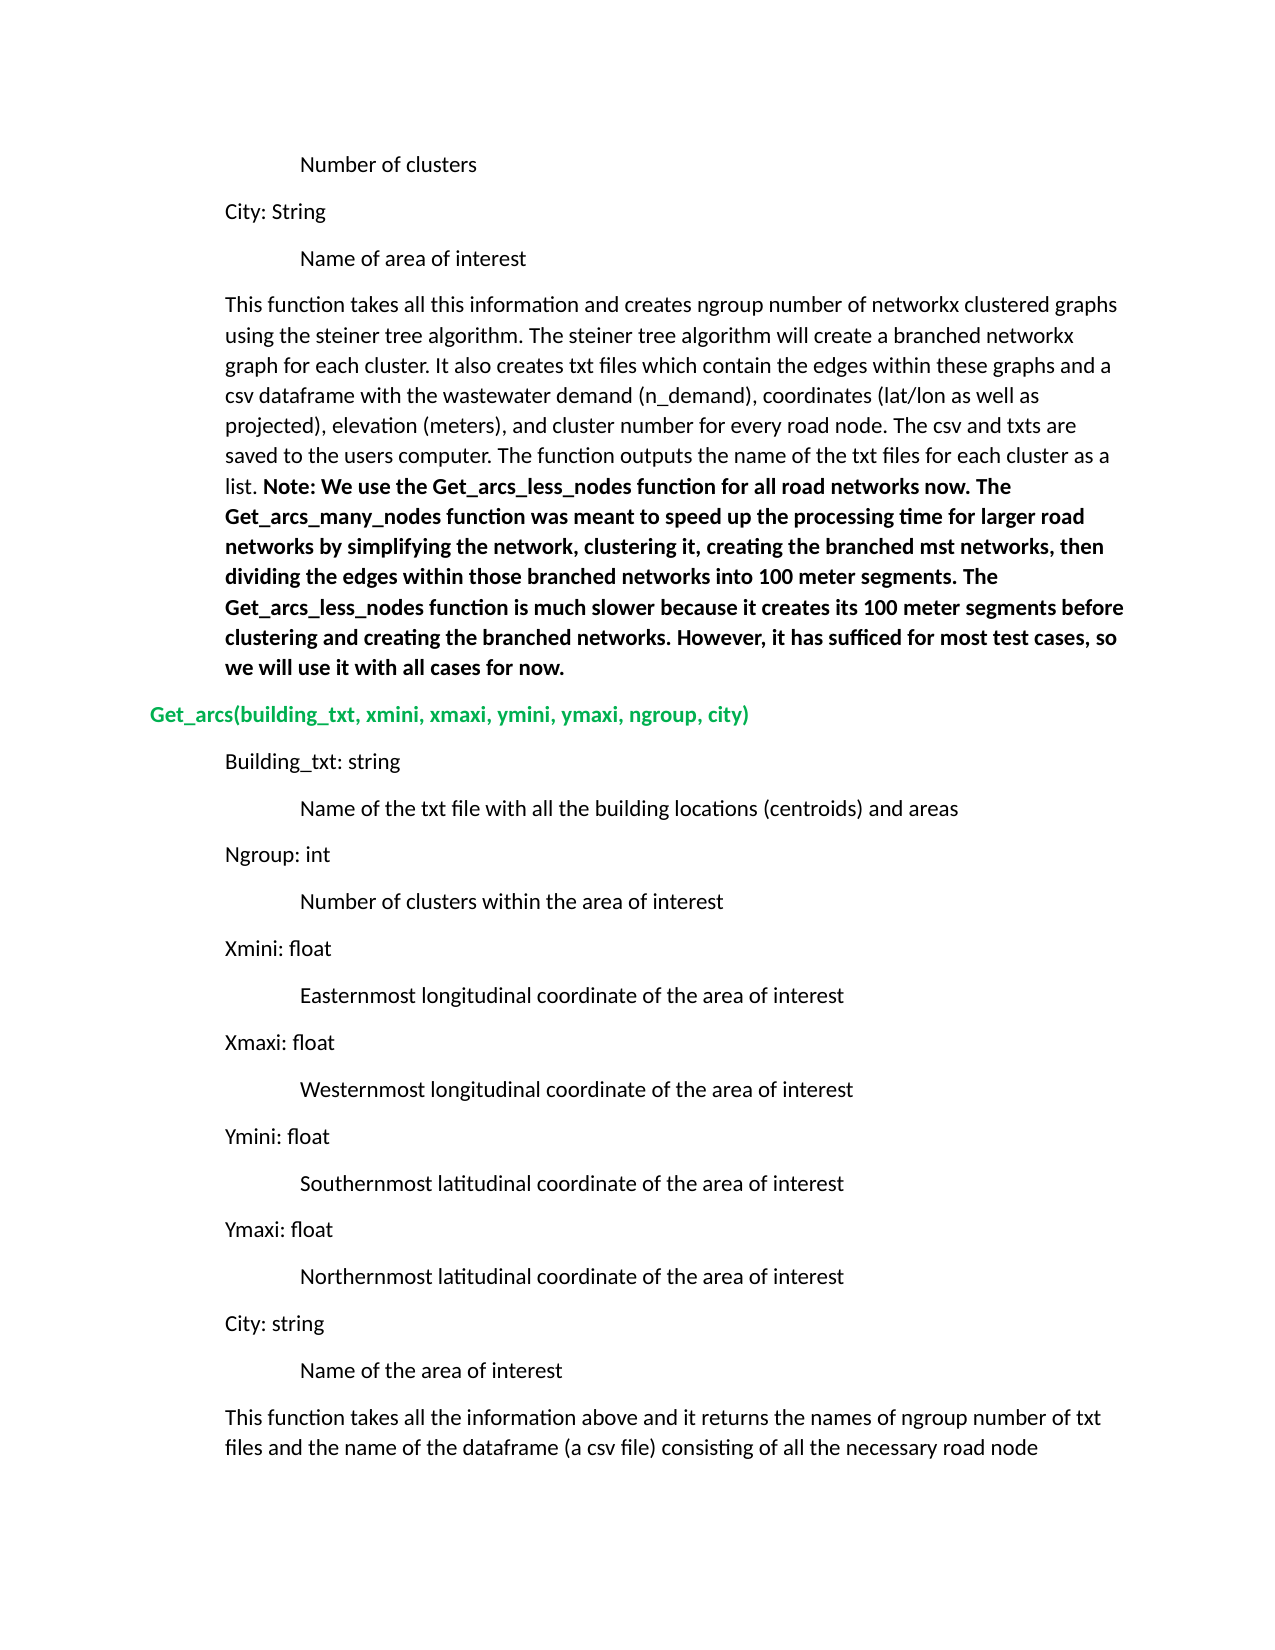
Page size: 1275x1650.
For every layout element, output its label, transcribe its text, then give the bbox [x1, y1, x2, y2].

text Number of clusters [150, 150, 1125, 178]
text Number of clusters within the area of interest [150, 887, 1125, 916]
text City: String [150, 197, 1125, 225]
text Southernmost latitudinal coordinate of the area of interest [150, 1169, 1125, 1197]
text This function takes all this information and creates ngroup number of networkx clustered graphs using the steiner tree algorithm. The steiner tree algorithm will create a branched networkx graph for each cluster. It also creates txt files which contain the edges within these graphs and a csv dataframe with the wastewater demand (n_demand), coordinates (lat/lon as well as projected), elevation (meters), and cluster number for every road node. The csv and txts are saved to the users computer. The function outputs the name of the txt files for each cluster as a list. Note: We use the Get_arcs_less_nodes function for all road networks now. The Get_arcs_many_nodes function was meant to speed up the processing time for larger road networks by simplifying the network, clustering it, creating the branched mst networks, then dividing the edges within those branched networks into 100 meter segments. The Get_arcs_less_nodes function is much slower because it creates its 100 meter segments before clustering and creating the branched networks. However, it has sufficed for most test cases, so we will use it with all cases for now. [225, 291, 1125, 681]
text Westernmost longitudinal coordinate of the area of interest [150, 1075, 1125, 1103]
text Ymaxi: float [150, 1216, 1125, 1244]
text Name of the txt file with all the building locations (centroids) and areas [150, 794, 1125, 822]
text Easternmost longitudinal coordinate of the area of interest [150, 981, 1125, 1009]
text Ymini: float [150, 1122, 1125, 1150]
text Name of the area of interest [150, 1356, 1125, 1384]
text Xmini: float [150, 934, 1125, 962]
text Northernmost latitudinal coordinate of the area of interest [150, 1262, 1125, 1291]
text Name of area of interest [150, 244, 1125, 272]
text Xmaxi: float [150, 1028, 1125, 1056]
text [225, 1403, 1125, 1461]
text Get_arcs(building_txt, xmini, xmaxi, ymini, ymaxi, ngroup, city) [150, 700, 1125, 728]
text Ngroup: int [150, 841, 1125, 869]
text Building_txt: string [150, 747, 1125, 775]
text City: string [150, 1309, 1125, 1337]
